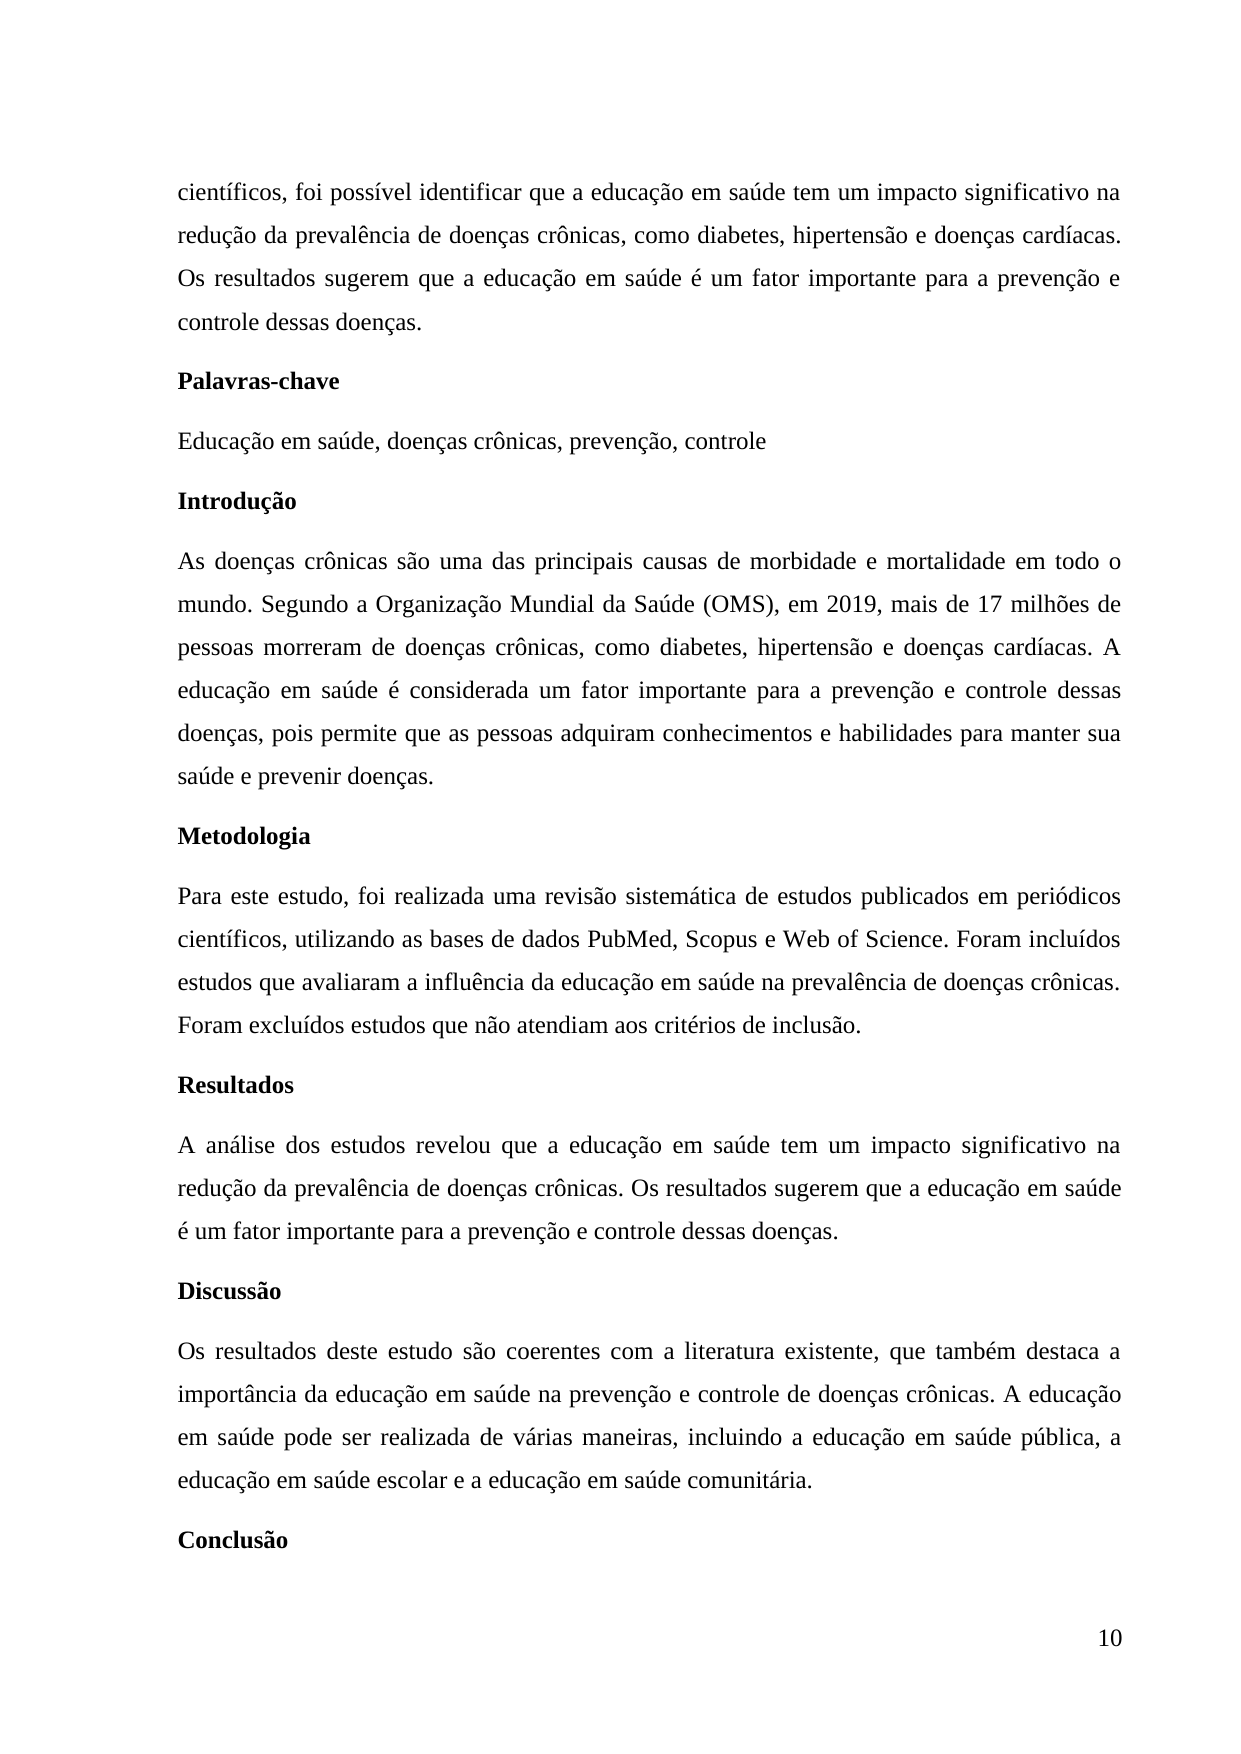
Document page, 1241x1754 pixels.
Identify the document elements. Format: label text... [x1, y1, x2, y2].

text Conclusão [177, 1525, 1122, 1554]
text Palavras-chave [177, 366, 1122, 395]
text As doenças crônicas são uma das principais causas de morbidade e mortalidade em todo o mundo. Segundo a Organização Mundial da Saúde (OMS), em 2019, mais de 17 milhões de pessoas morreram de doenças crônicas, como diabetes, hipertensão e doenças cardíacas. A educação em saúde é considerada um fator importante para a prevenção e controle dessas doenças, pois permite que as pessoas adquiram conhecimentos e habilidades para manter sua saúde e prevenir doenças. [177, 546, 1122, 790]
text Discussão [177, 1276, 1122, 1305]
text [177, 177, 1122, 335]
text Metodologia [177, 821, 1122, 850]
text Educação em saúde, doenças crônicas, prevenção, controle [177, 426, 1122, 455]
text Para este estudo, foi realizada uma revisão sistemática de estudos publicados em periódicos científicos, utilizando as bases de dados PubMed, Scopus e Web of Science. Foram incluídos estudos que avaliaram a influência da educação em saúde na prevalência de doenças crônicas. Foram excluídos estudos que não atendiam aos critérios de inclusão. [177, 881, 1122, 1039]
text Os resultados deste estudo são coerentes com a literatura existente, que também destaca a importância da educação em saúde na prevenção e controle de doenças crônicas. A educação em saúde pode ser realizada de várias maneiras, incluindo a educação em saúde pública, a educação em saúde escolar e a educação em saúde comunitária. [177, 1336, 1122, 1494]
text Introdução [177, 486, 1122, 515]
text Resultados [177, 1070, 1122, 1099]
text A análise dos estudos revelou que a educação em saúde tem um impacto significativo na redução da prevalência de doenças crônicas. Os resultados sugerem que a educação em saúde é um fator importante para a prevenção e controle dessas doenças. [177, 1130, 1122, 1245]
